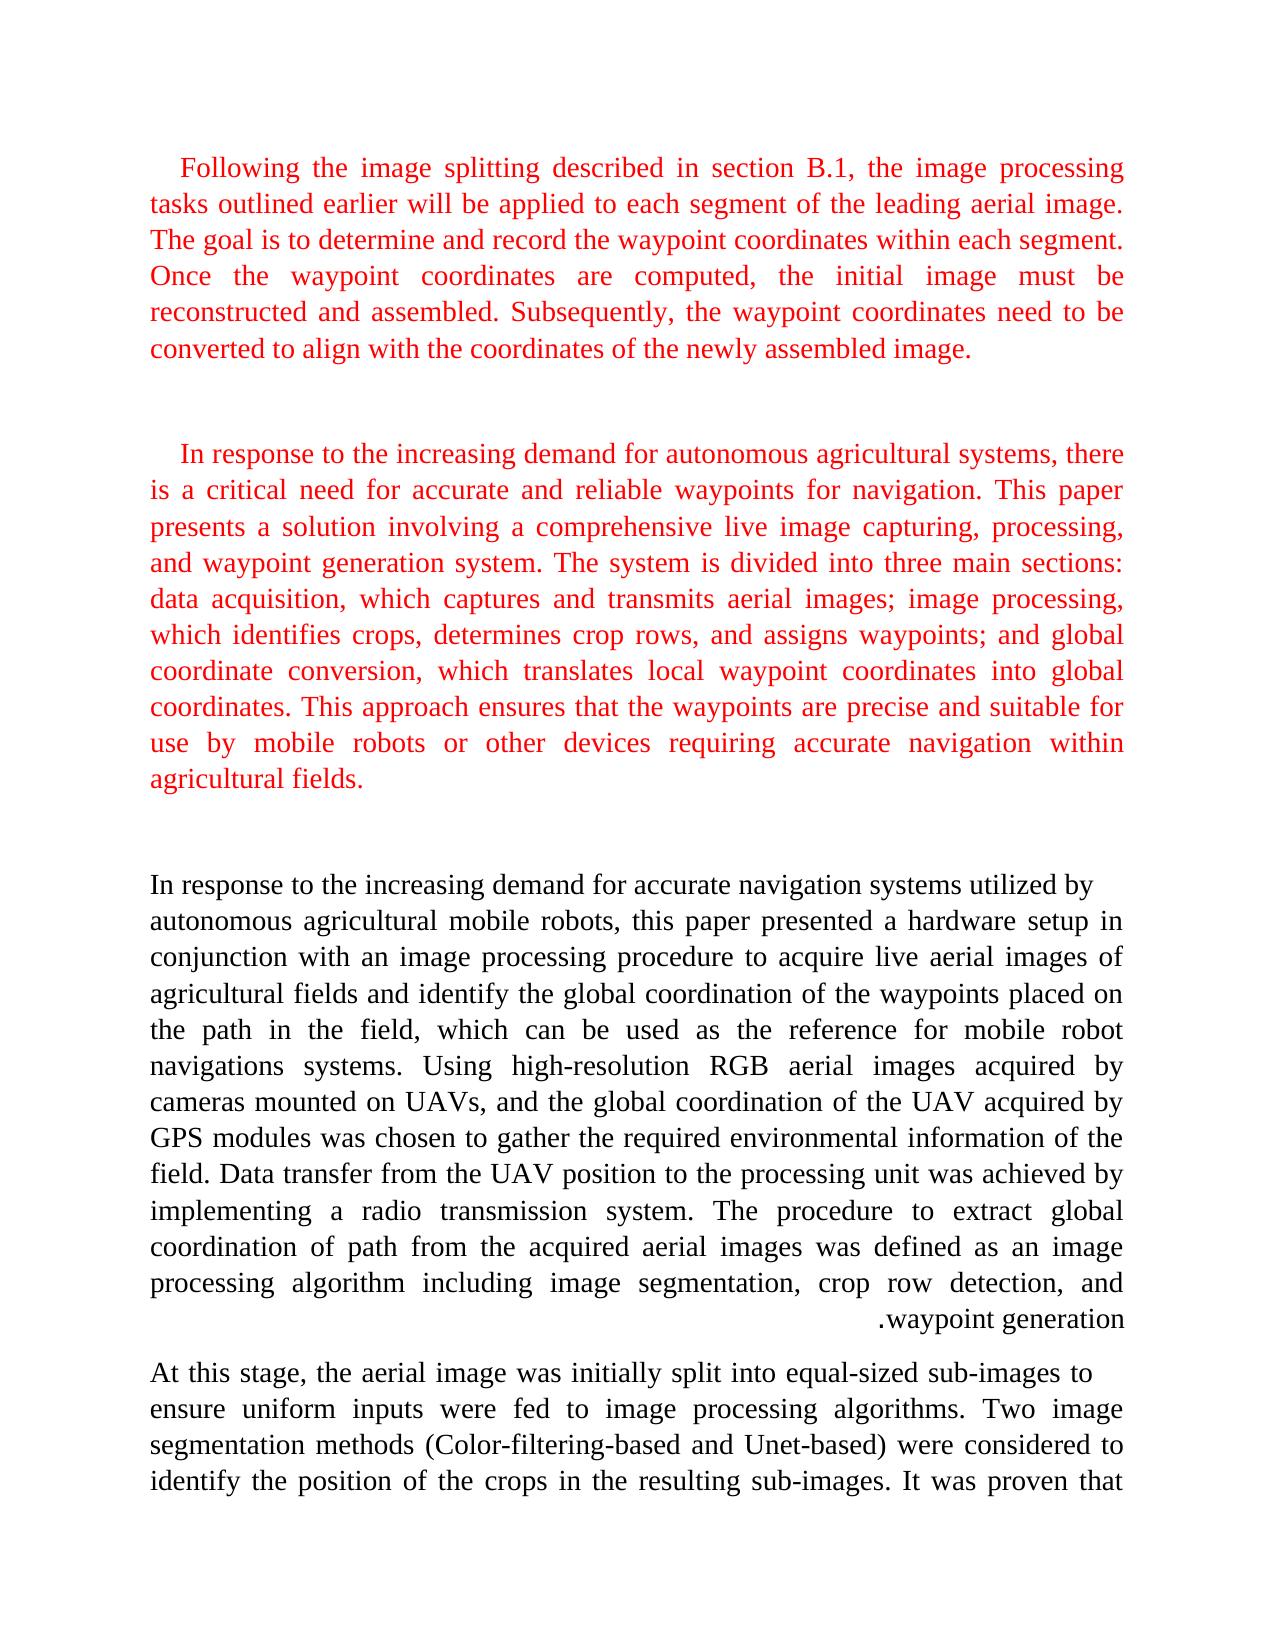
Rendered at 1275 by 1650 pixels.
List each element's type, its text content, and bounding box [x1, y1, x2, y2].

text In response to the increasing demand for accurate navigation systems utilized by autonomous agricultural mobile robots, this paper presented a hardware setup in conjunction with an image processing procedure to acquire live aerial images of agricultural fields and identify the global coordination of the waypoints placed on the path in the field, which can be used as the reference for mobile robot navigations systems. Using high-resolution RGB aerial images acquired by cameras mounted on UAVs, and the global coordination of the UAV acquired by GPS modules was chosen to gather the required environmental information of the field. Data transfer from the UAV position to the processing unit was achieved by implementing a radio transmission system. The procedure to extract global coordination of path from the acquired aerial images was defined as an image processing algorithm including image segmentation, crop row detection, and waypoint generation. [150, 867, 1125, 1335]
text Following the image splitting described in section B.1, the image processing tasks outlined earlier will be applied to each segment of the leading aerial image. The goal is to determine and record the waypoint coordinates within each segment. Once the waypoint coordinates are computed, the initial image must be reconstructed and assembled. Subsequently, the waypoint coordinates need to be converted to align with the coordinates of the newly assembled image. [150, 150, 1125, 364]
text In response to the increasing demand for autonomous agricultural systems, there is a critical need for accurate and reliable waypoints for navigation. This paper presents a solution involving a comprehensive live image capturing, processing, and waypoint generation system. The system is divided into three main sections: data acquisition, which captures and transmits aerial images; image processing, which identifies crops, determines crop rows, and assigns waypoints; and global coordinate conversion, which translates local waypoint coordinates into global coordinates. This approach ensures that the waypoints are precise and suitable for use by mobile robots or other devices requiring accurate navigation within agricultural fields. [150, 436, 1125, 795]
